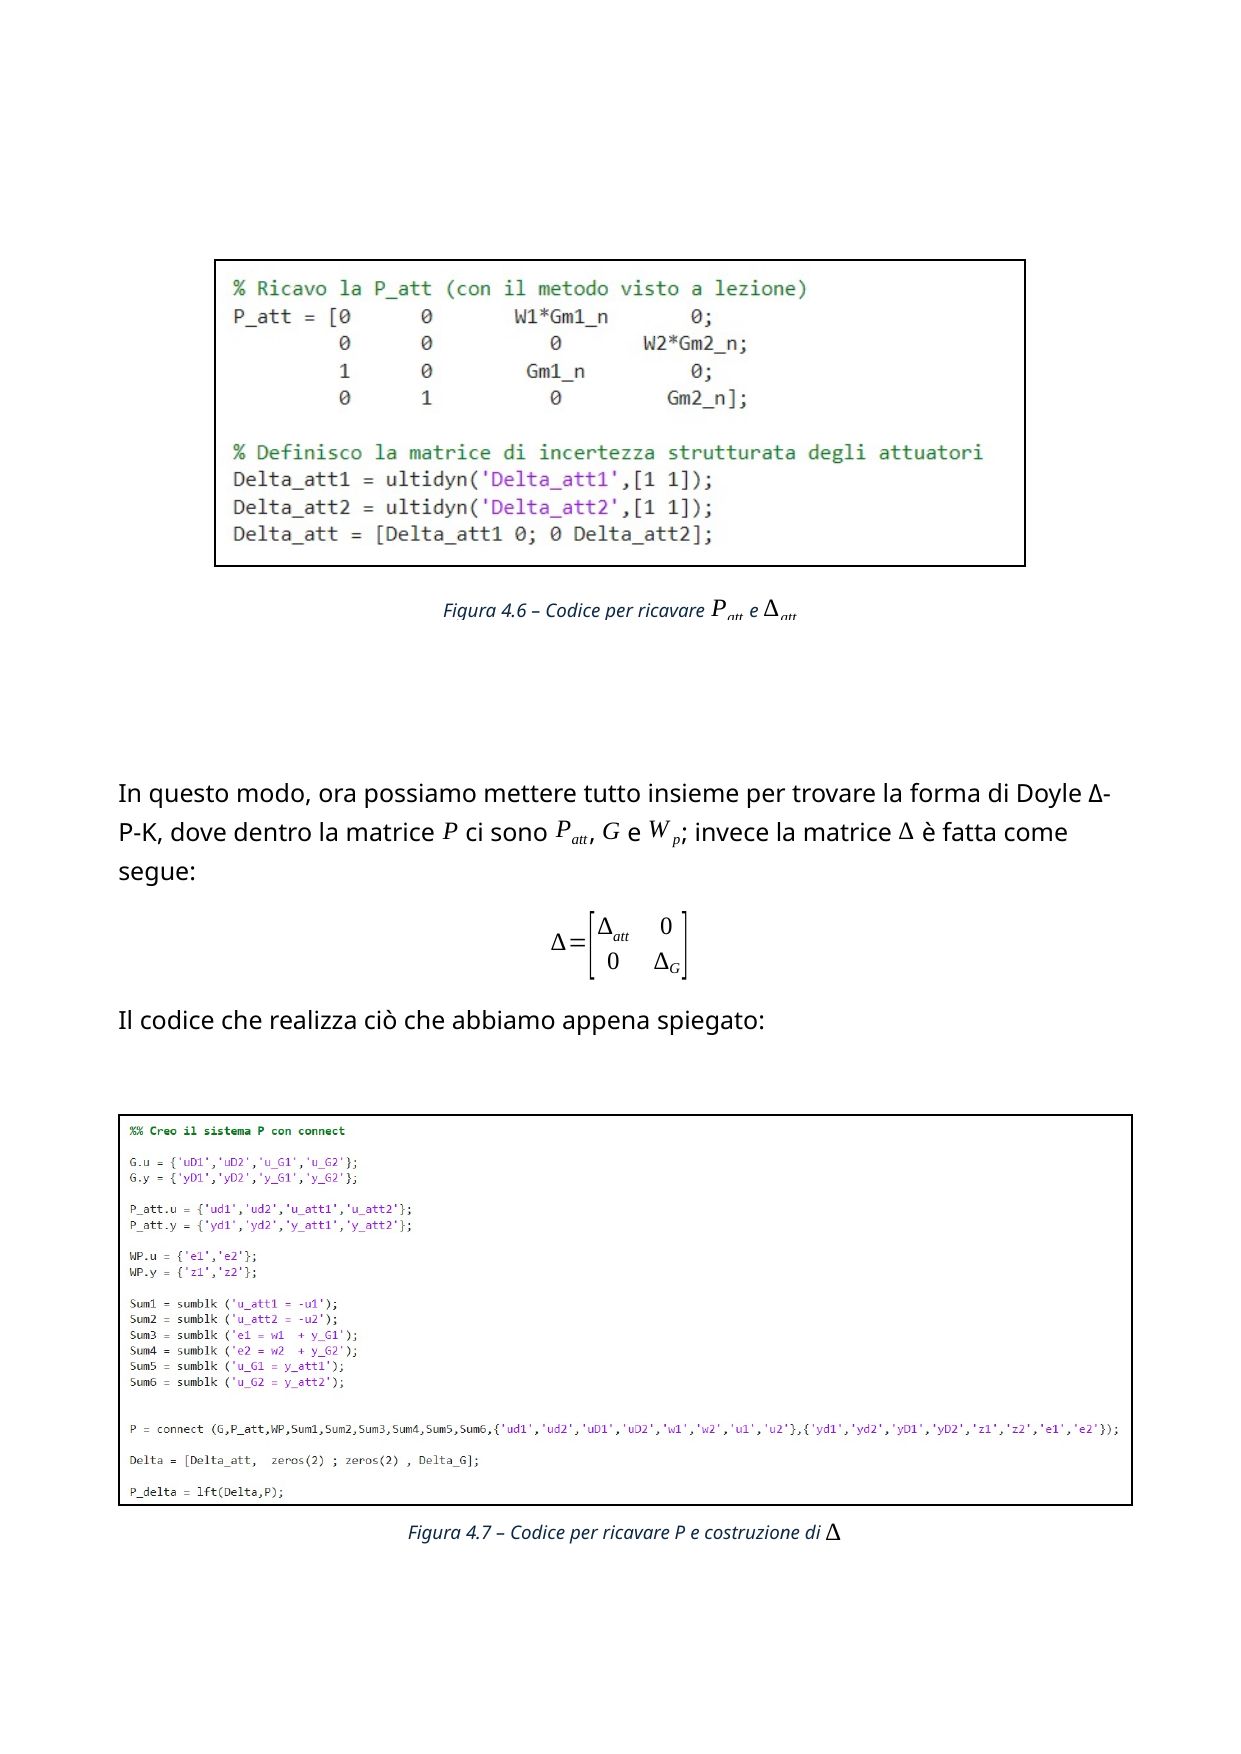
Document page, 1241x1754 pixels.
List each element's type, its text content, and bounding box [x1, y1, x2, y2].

picture [216, 261, 1024, 565]
picture [120, 1116, 1131, 1504]
text In questo modo, ora possiamo mettere tutto insieme per trovare la forma di Doyle Δ-P-K, dove dentro la matrice ci sono , e ; invece la matrice è fatta come segue: [118, 776, 1122, 888]
text Il codice che realizza ciò che abbiamo appena spiegato: [118, 1003, 1122, 1037]
